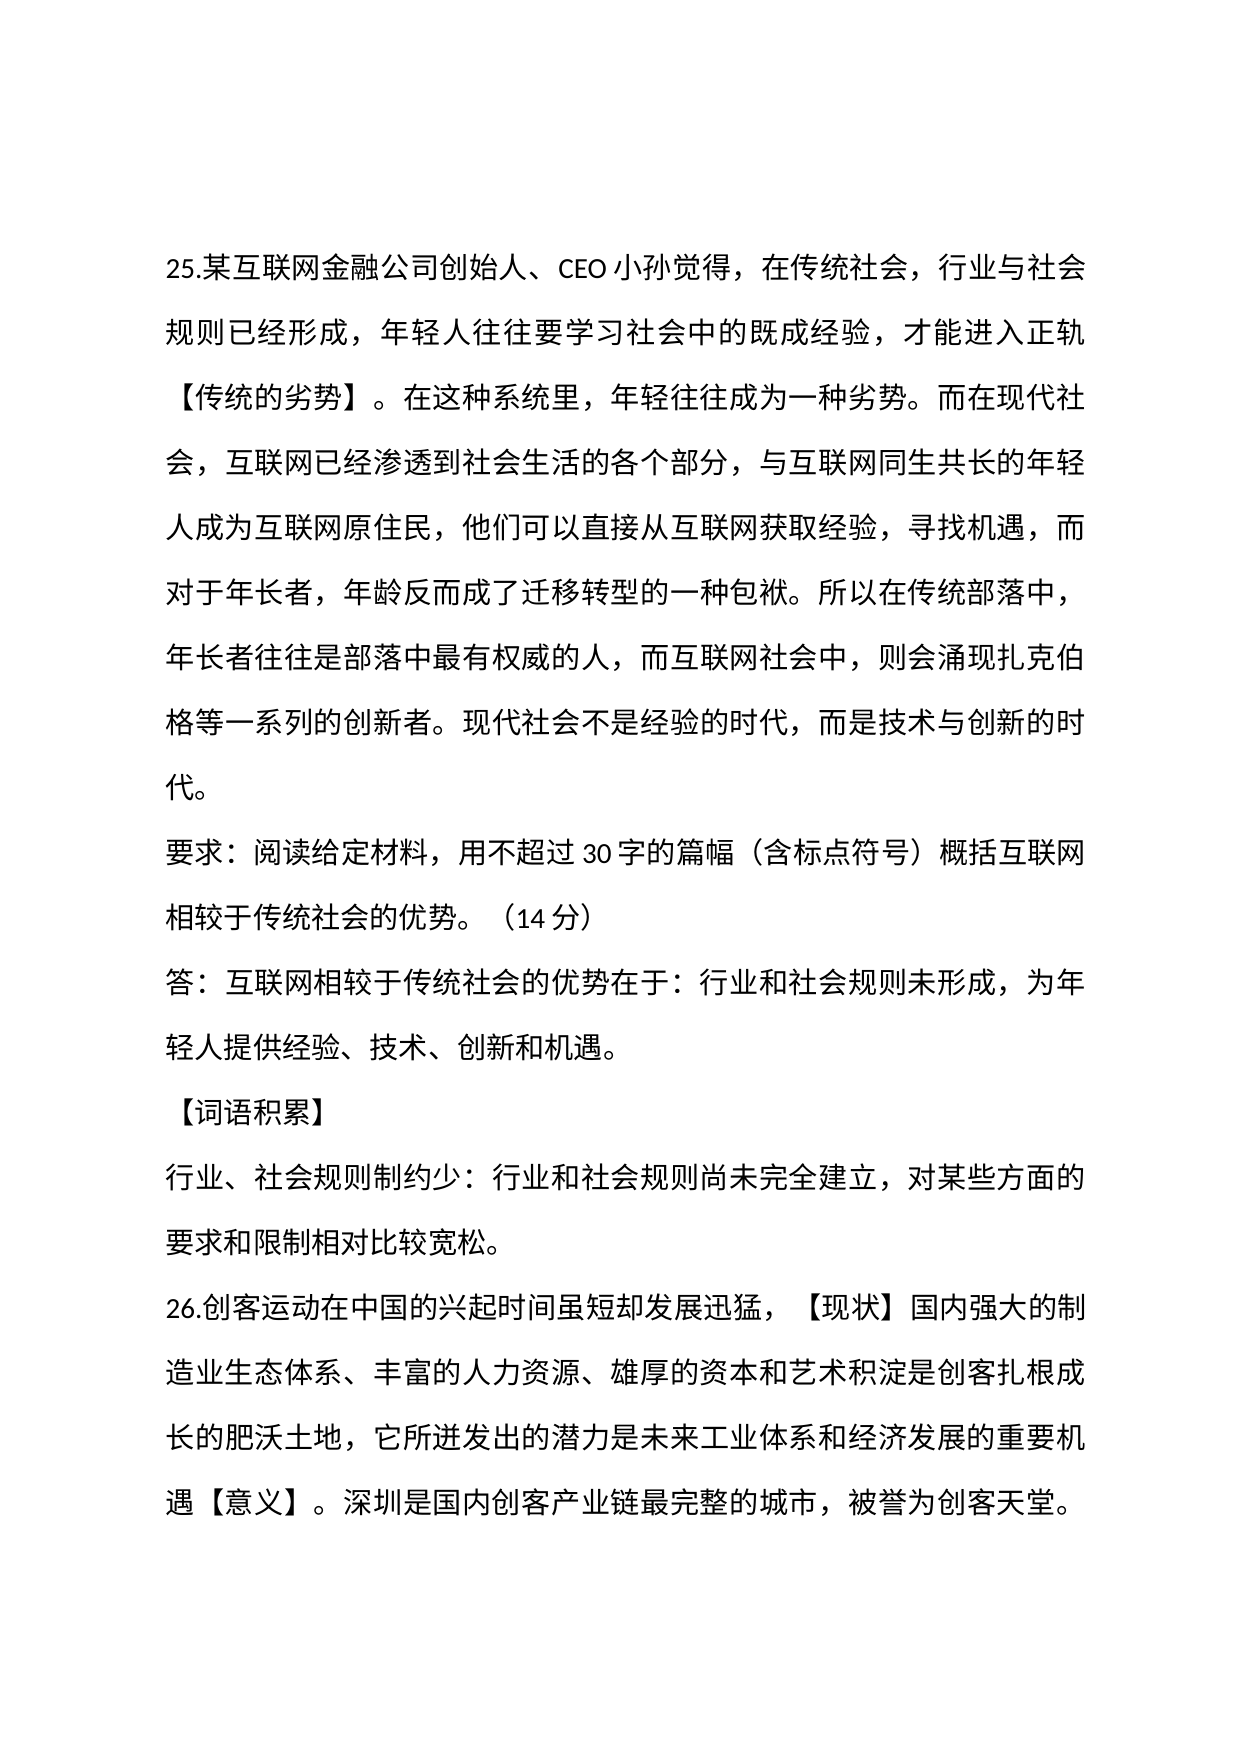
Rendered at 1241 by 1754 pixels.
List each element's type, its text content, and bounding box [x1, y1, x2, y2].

text 答：互联网相较于传统社会的优势在于：行业和社会规则未形成，为年轻人提供经验、技术、创新和机遇。 [165, 948, 1087, 1078]
text 要求：阅读给定材料，用不超过30字的篇幅（含标点符号）概括互联网相较于传统社会的优势。（14分） [165, 818, 1087, 948]
text 25.某互联网金融公司创始人、CEO小孙觉得，在传统社会，行业与社会规则已经形成，年轻人往往要学习社会中的既成经验，才能进入正轨【传统的劣势】。在这种系统里，年轻往往成为一种劣势。而在现代社会，互联网已经渗透到社会生活的各个部分，与互联网同生共长的年轻人成为互联网原住民，他们可以直接从互联网获取经验，寻找机遇，而对于年长者，年龄反而成了迁移转型的一种包袱。所以在传统部落中，年长者往往是部落中最有权威的人，而互联网社会中，则会涌现扎克伯格等一系列的创新者。现代社会不是经验的时代，而是技术与创新的时代。 [165, 233, 1087, 818]
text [165, 1273, 1087, 1533]
text 行业、社会规则制约少：行业和社会规则尚未完全建立，对某些方面的要求和限制相对比较宽松。 [165, 1143, 1087, 1273]
text 【词语积累】 [165, 1078, 1087, 1143]
